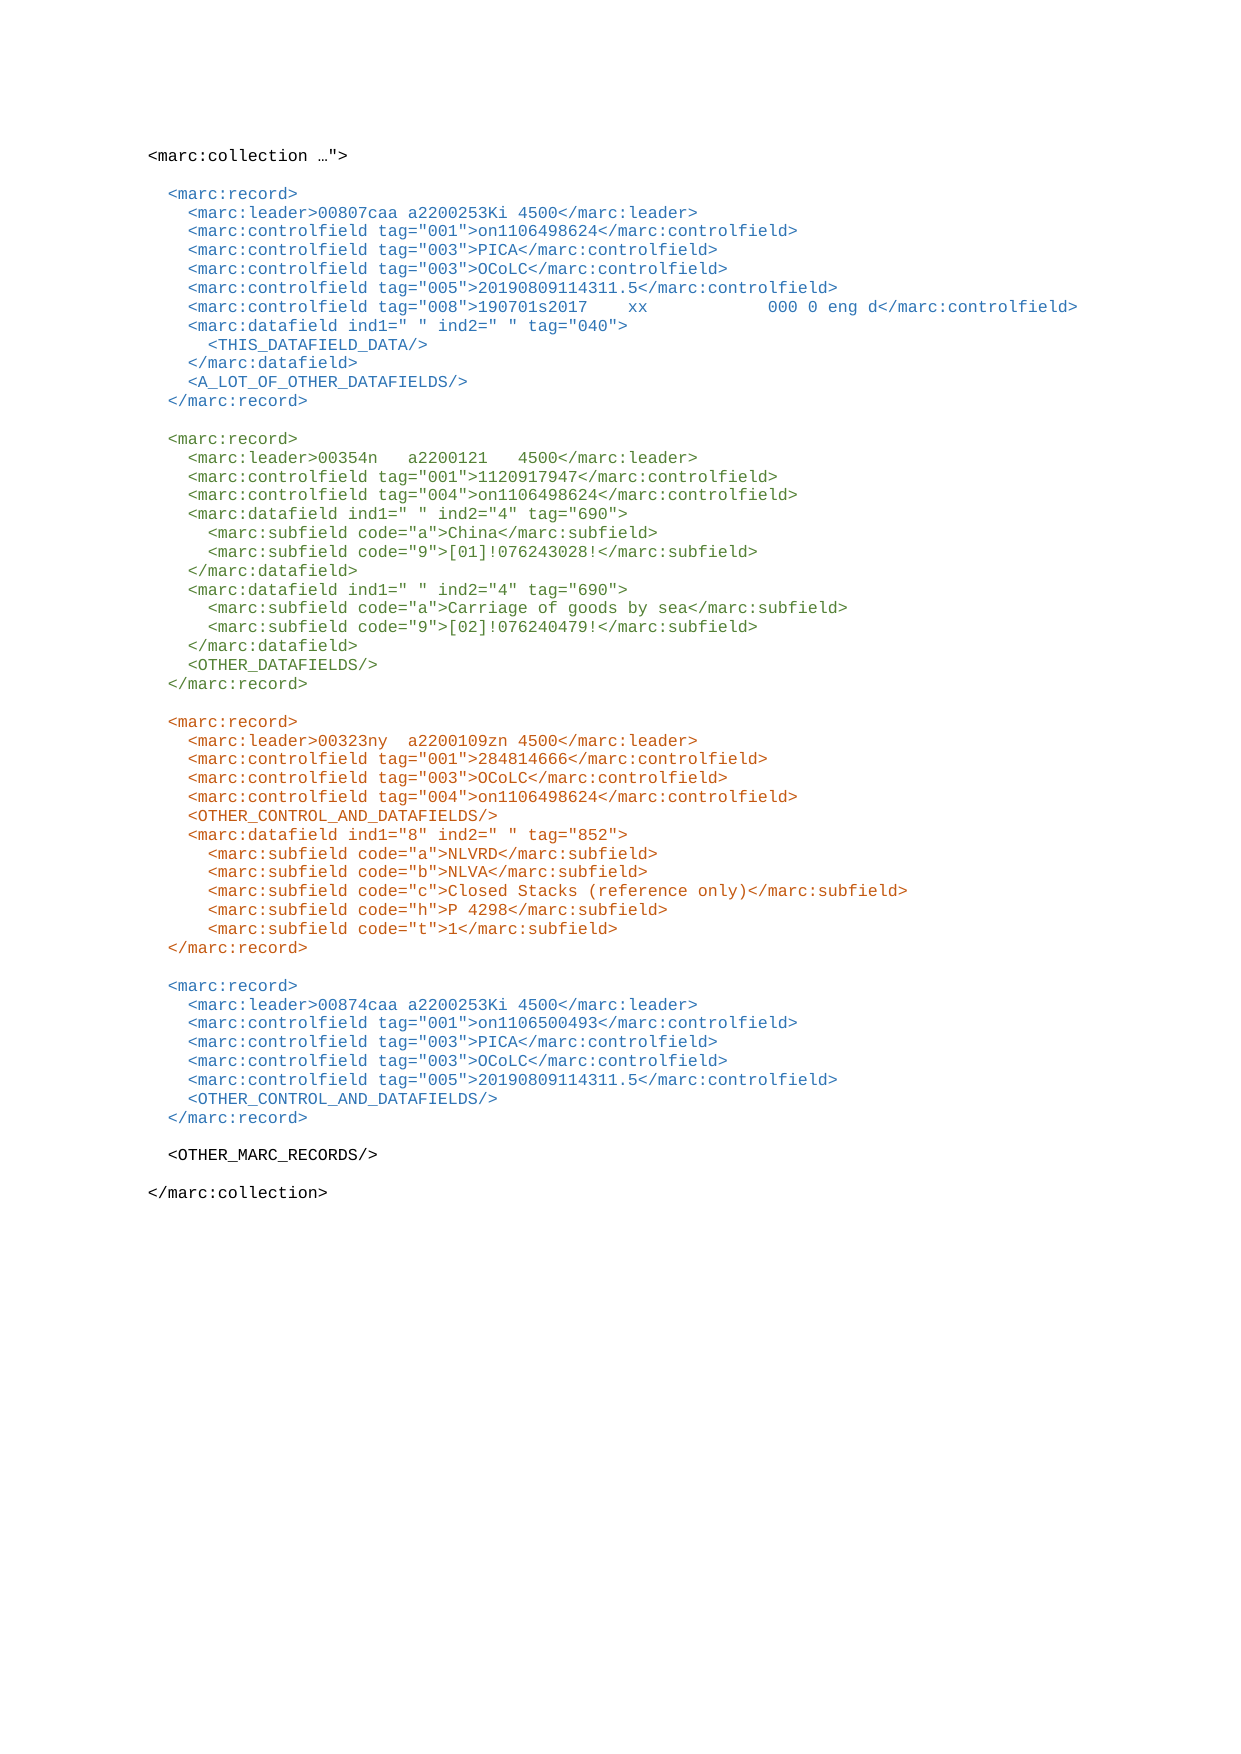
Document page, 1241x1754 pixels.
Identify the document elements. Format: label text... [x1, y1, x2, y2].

text <THIS_DATAFIELD_DATA/> [148, 336, 1093, 355]
text <marc:leader>00354n a2200121 4500</marc:leader> [148, 449, 1093, 468]
text </marc:record> [148, 1109, 1093, 1128]
text <marc:controlfield tag="008">190701s2017 xx 000 0 eng d</marc:controlfield> [148, 298, 1093, 317]
text <marc:subfield code="a">Carriage of goods by sea</marc:subfield> [148, 600, 1093, 619]
text <marc:subfield code="c">Closed Stacks (reference only)</marc:subfield> [148, 883, 1093, 902]
text <marc:controlfield tag="001">on1106498624</marc:controlfield> [148, 223, 1093, 242]
text <OTHER_CONTROL_AND_DATAFIELDS/> [148, 807, 1093, 826]
text <marc:controlfield tag="001">1120917947</marc:controlfield> [148, 468, 1093, 487]
text <marc:record> [148, 430, 1093, 449]
text <marc:record> [148, 185, 1093, 204]
text </marc:datafield> [148, 638, 1093, 657]
text <marc:leader>00323ny a2200109zn 4500</marc:leader> [148, 732, 1093, 751]
text <marc:datafield ind1=" " ind2="4" tag="690"> [148, 581, 1093, 600]
text </marc:record> [148, 939, 1093, 958]
text <marc:controlfield tag="004">on1106498624</marc:controlfield> [148, 487, 1093, 506]
text <marc:controlfield tag="005">20190809114311.5</marc:controlfield> [148, 279, 1093, 298]
text </marc:record> [148, 393, 1093, 412]
text <marc:controlfield tag="001">284814666</marc:controlfield> [148, 751, 1093, 770]
text <OTHER_MARC_RECORDS/> [148, 1147, 1093, 1166]
text <marc:leader>00807caa a2200253Ki 4500</marc:leader> [148, 204, 1093, 223]
text <marc:subfield code="h">P 4298</marc:subfield> [148, 902, 1093, 921]
text </marc:record> [148, 676, 1093, 694]
text <marc:subfield code="9">[01]!076243028!</marc:subfield> [148, 543, 1093, 562]
text <OTHER_CONTROL_AND_DATAFIELDS/> [148, 1090, 1093, 1109]
text <marc:collection …"> [148, 148, 1093, 166]
text <marc:controlfield tag="004">on1106498624</marc:controlfield> [148, 789, 1093, 807]
text <marc:controlfield tag="003">OCoLC</marc:controlfield> [148, 770, 1093, 789]
text <marc:subfield code="9">[02]!076240479!</marc:subfield> [148, 619, 1093, 638]
text <OTHER_DATAFIELDS/> [148, 657, 1093, 676]
text <marc:leader>00874caa a2200253Ki 4500</marc:leader> [148, 996, 1093, 1015]
text <marc:controlfield tag="003">PICA</marc:controlfield> [148, 242, 1093, 261]
text <A_LOT_OF_OTHER_DATAFIELDS/> [148, 374, 1093, 393]
text </marc:datafield> [148, 562, 1093, 581]
text <marc:controlfield tag="001">on1106500493</marc:controlfield> [148, 1015, 1093, 1034]
text <marc:subfield code="a">China</marc:subfield> [148, 525, 1093, 543]
text <marc:datafield ind1=" " ind2=" " tag="040"> [148, 317, 1093, 336]
text <marc:record> [148, 977, 1093, 996]
text <marc:subfield code="t">1</marc:subfield> [148, 921, 1093, 939]
text <marc:record> [148, 713, 1093, 732]
text <marc:subfield code="a">NLVRD</marc:subfield> [148, 845, 1093, 864]
text <marc:datafield ind1="8" ind2=" " tag="852"> [148, 826, 1093, 845]
text <marc:datafield ind1=" " ind2="4" tag="690"> [148, 506, 1093, 525]
text <marc:controlfield tag="003">OCoLC</marc:controlfield> [148, 261, 1093, 279]
text <marc:controlfield tag="005">20190809114311.5</marc:controlfield> [148, 1071, 1093, 1090]
text <marc:controlfield tag="003">OCoLC</marc:controlfield> [148, 1053, 1093, 1071]
text </marc:datafield> [148, 355, 1093, 374]
text <marc:subfield code="b">NLVA</marc:subfield> [148, 864, 1093, 883]
text <marc:controlfield tag="003">PICA</marc:controlfield> [148, 1034, 1093, 1053]
text </marc:collection> [148, 1184, 1093, 1203]
